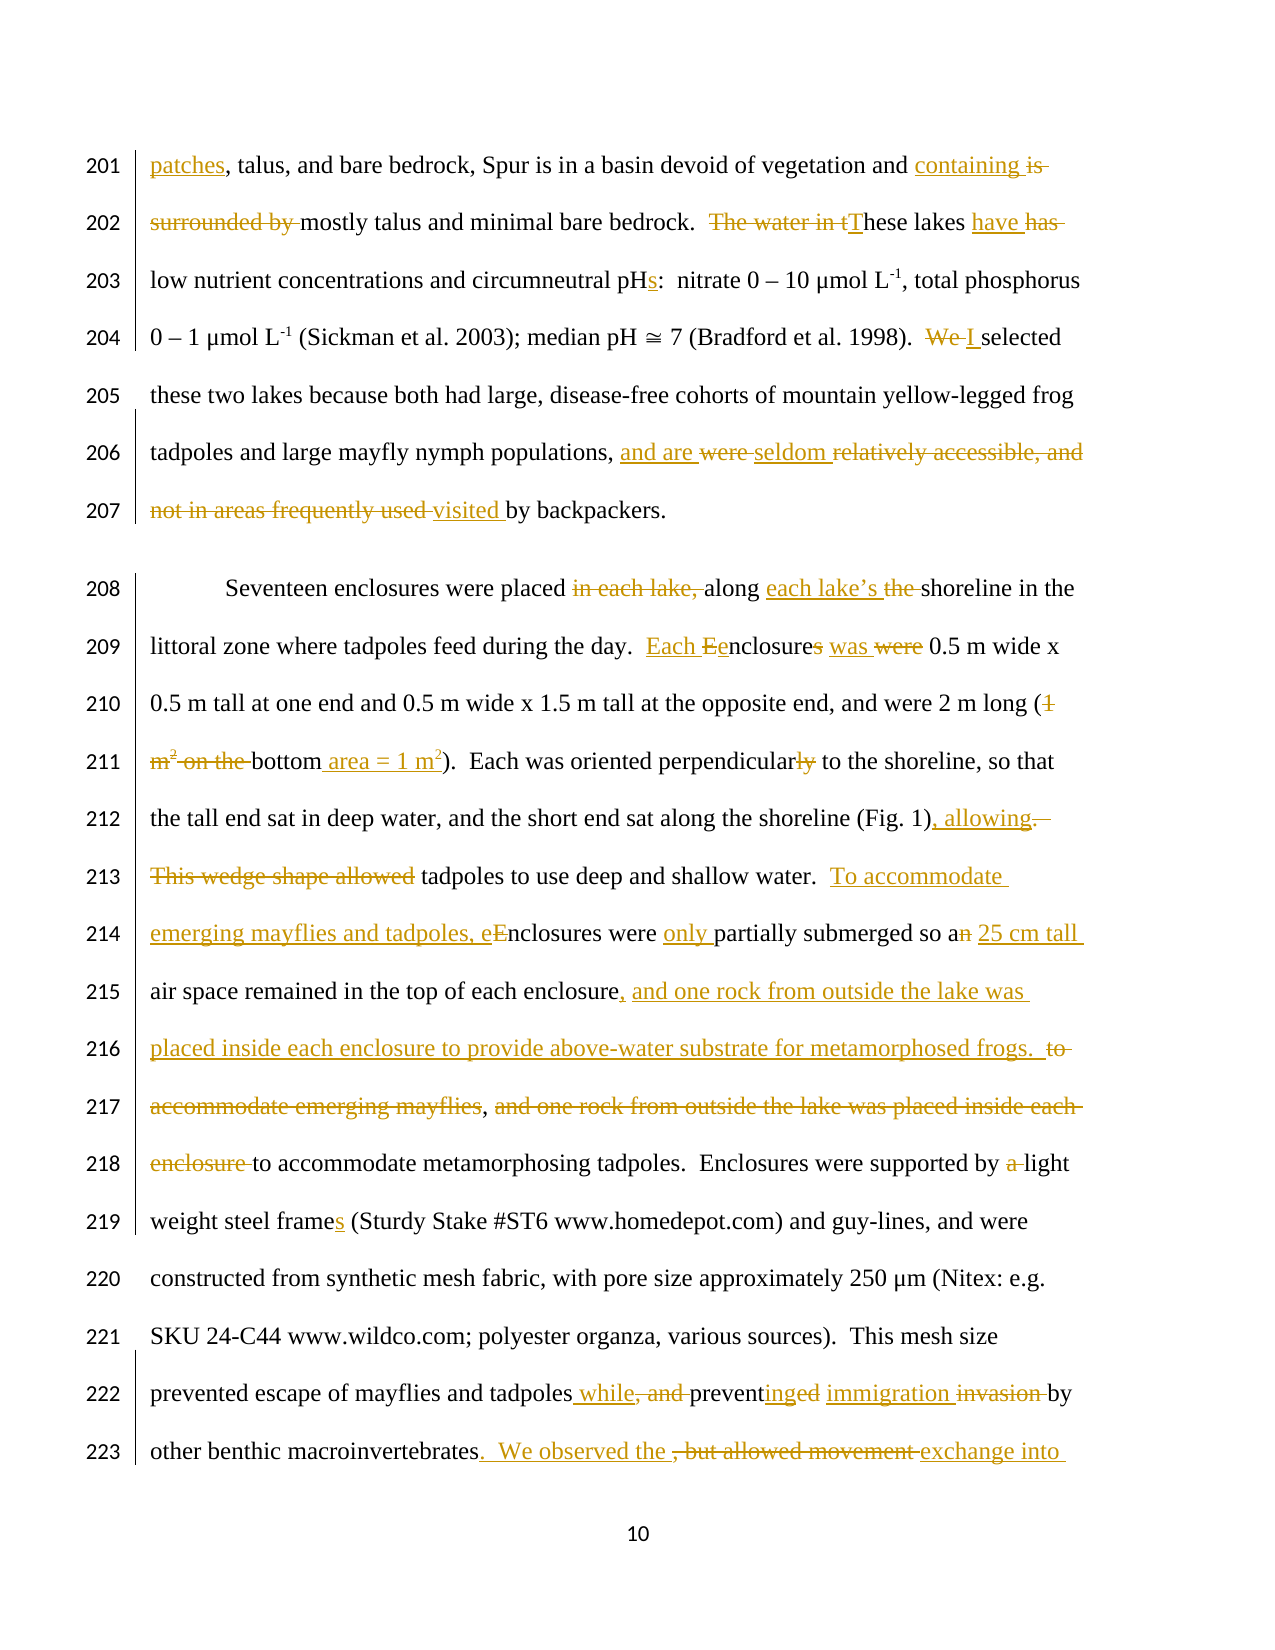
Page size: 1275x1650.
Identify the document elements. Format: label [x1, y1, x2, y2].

text [150, 150, 1087, 524]
text [150, 573, 1087, 1464]
